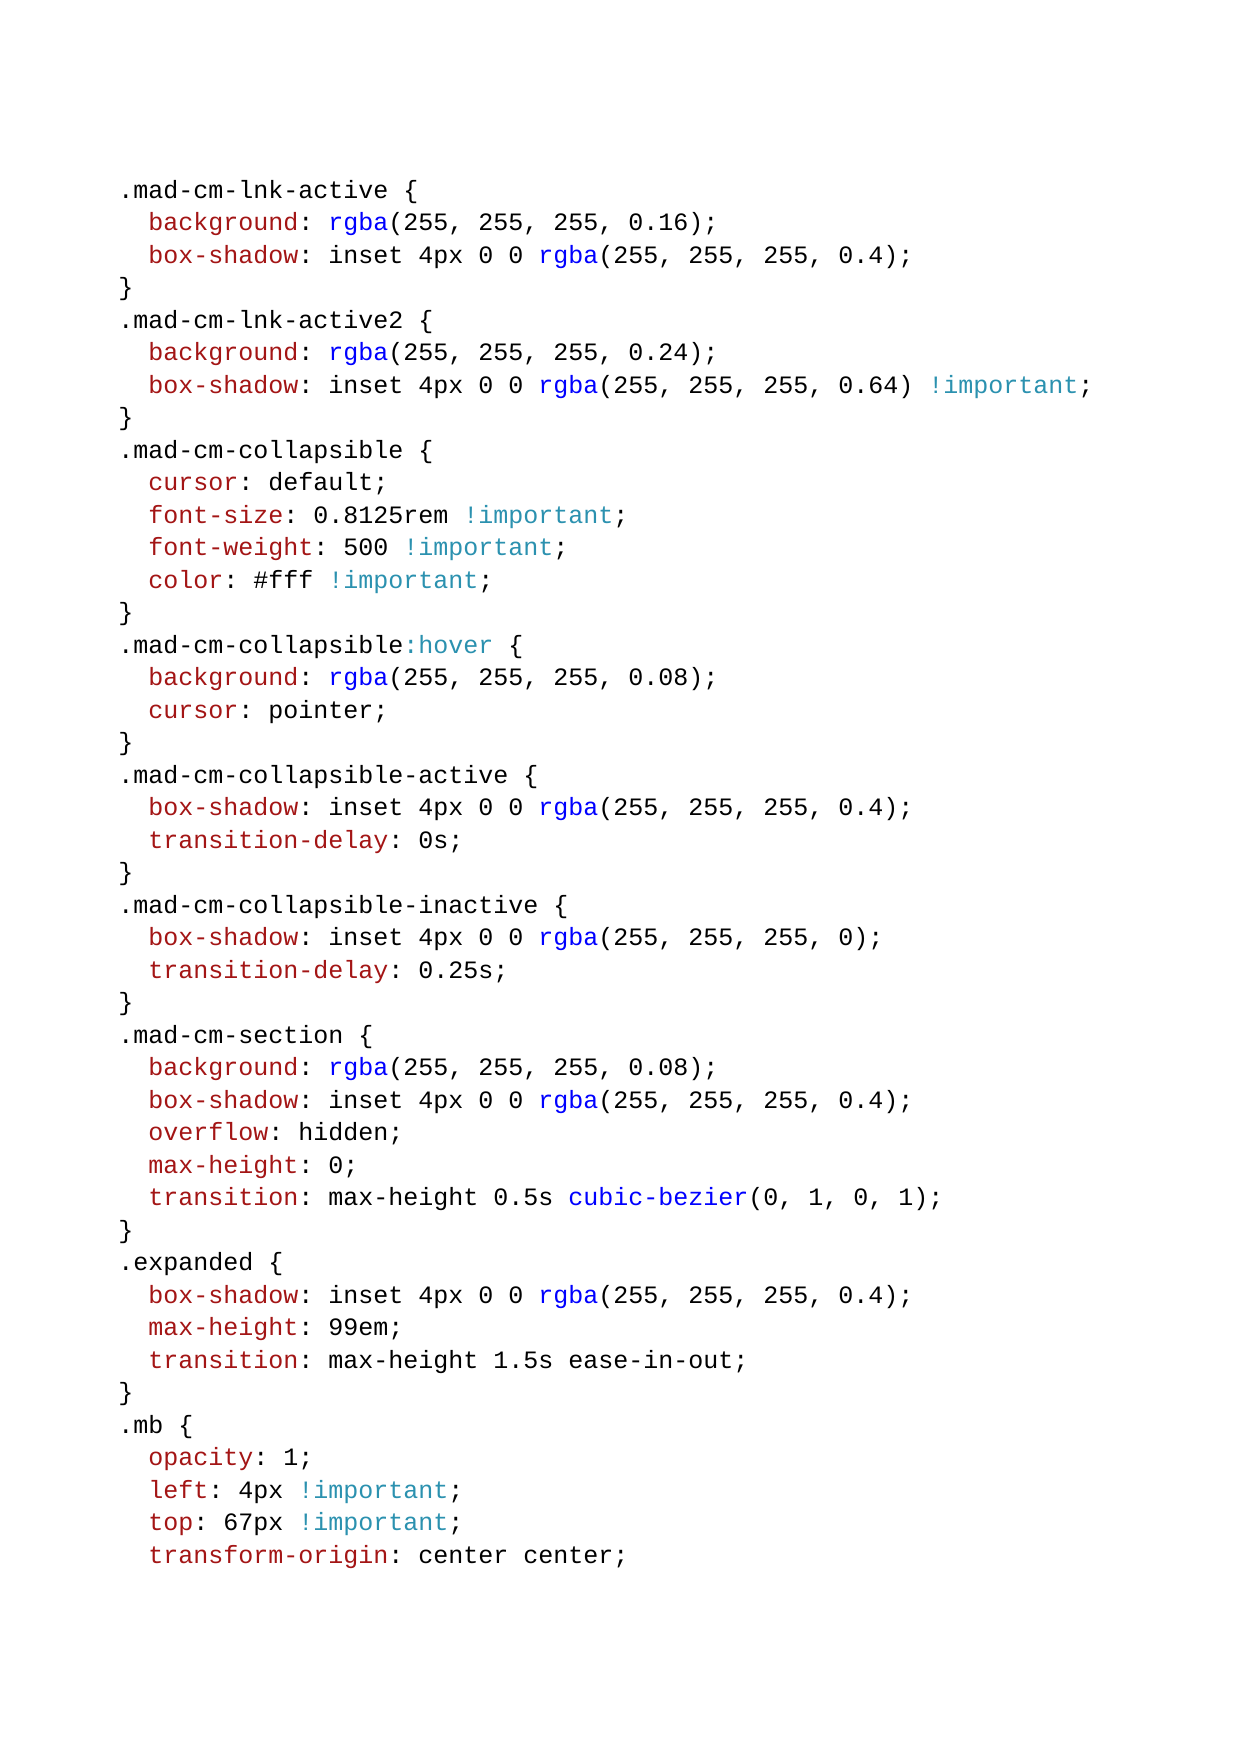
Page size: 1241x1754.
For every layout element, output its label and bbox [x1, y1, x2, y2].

text [118, 177, 1122, 1571]
